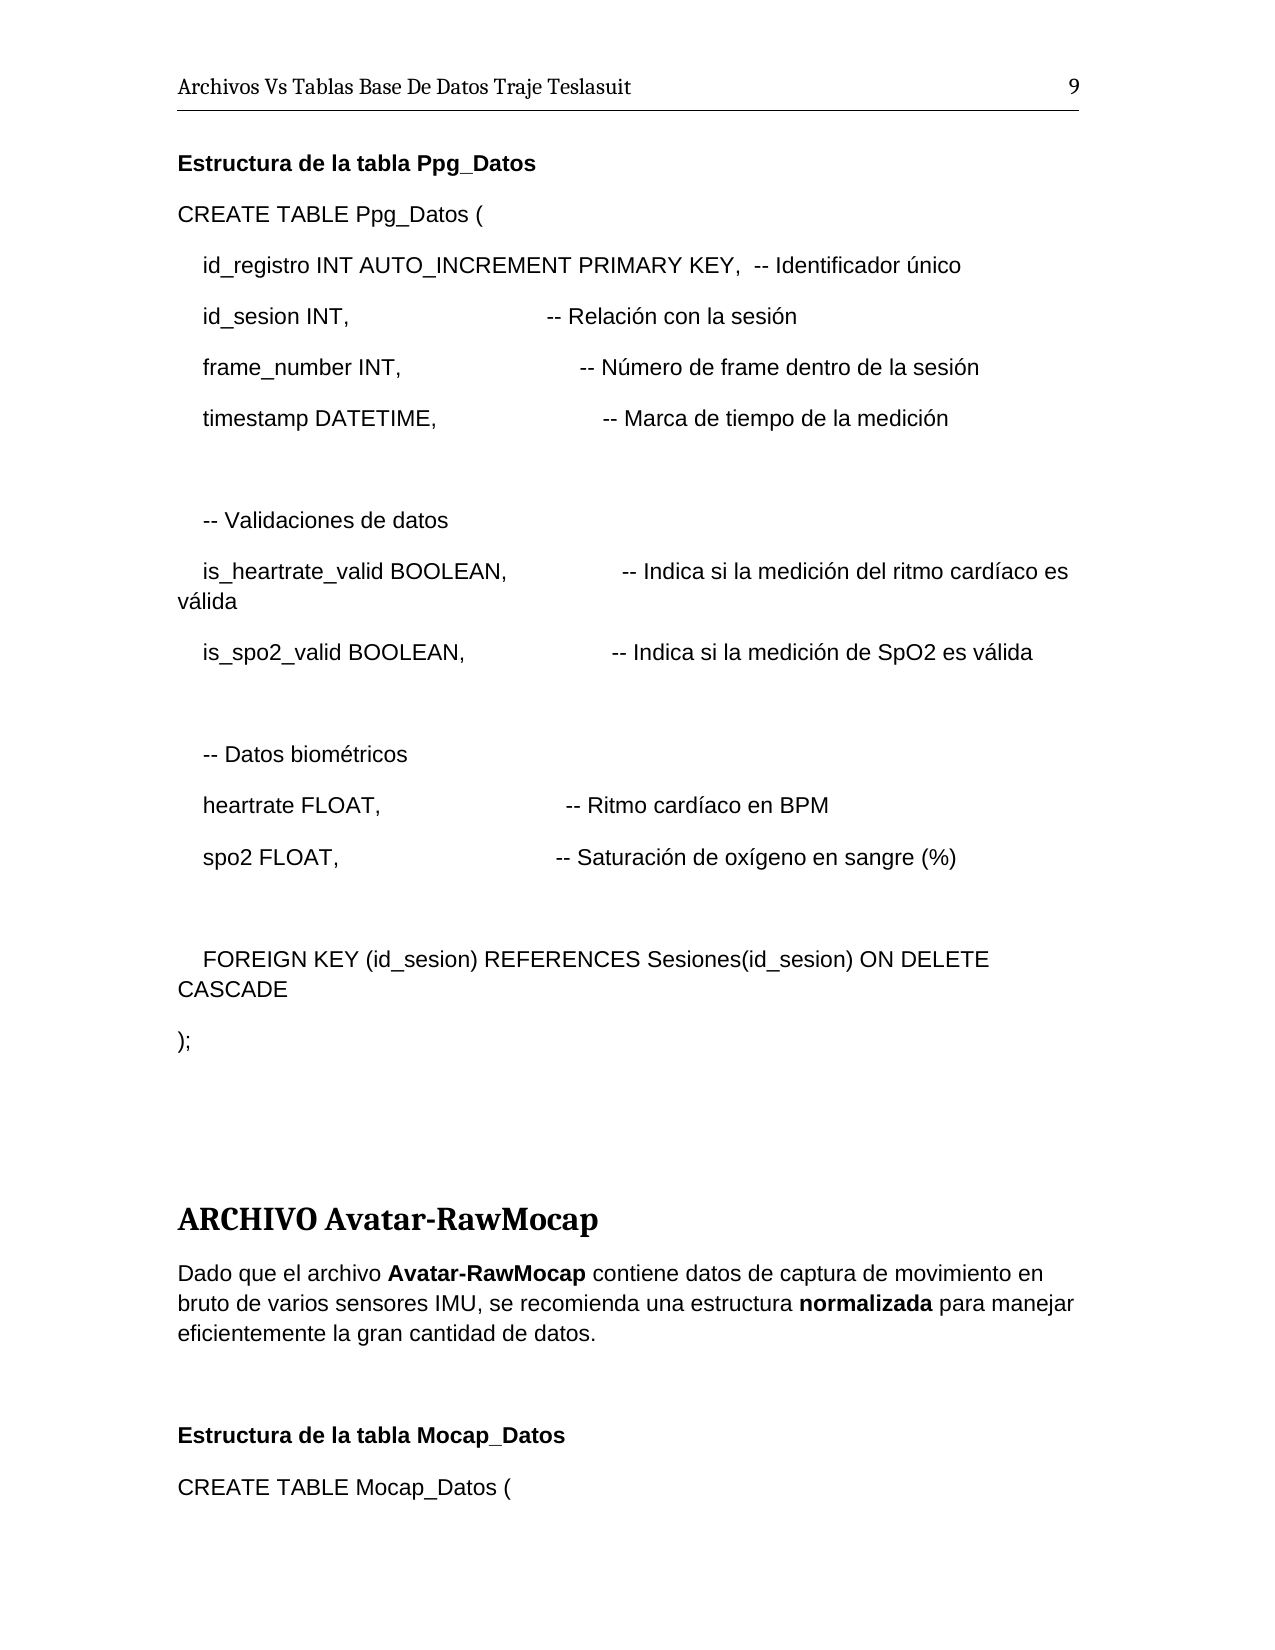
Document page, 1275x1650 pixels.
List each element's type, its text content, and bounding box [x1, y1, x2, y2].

text is_heartrate_valid BOOLEAN, -- Indica si la medición del ritmo cardíaco es válida [177, 558, 1098, 614]
text -- Datos biométricos [177, 741, 1098, 768]
text ARCHIVO Avatar-RawMocap [177, 1201, 1098, 1239]
text FOREIGN KEY (id_sesion) REFERENCES Sesiones(id_sesion) ON DELETE CASCADE [177, 946, 1098, 1002]
text CREATE TABLE Ppg_Datos ( [177, 201, 1098, 227]
text id_registro INT AUTO_INCREMENT PRIMARY KEY, -- Identificador único [177, 252, 1098, 278]
text frame_number INT, -- Número de frame dentro de la sesión [177, 354, 1098, 380]
text heartrate FLOAT, -- Ritmo cardíaco en BPM [177, 792, 1098, 819]
text Dado que el archivo Avatar-RawMocap contiene datos de captura de movimiento en bruto de varios sensores IMU, se recomienda una estructura normalizada para manejar eficientemente la gran cantidad de datos. [177, 1260, 1098, 1347]
text id_sesion INT, -- Relación con la sesión [177, 303, 1098, 329]
text ); [177, 1027, 1098, 1053]
text CREATE TABLE Mocap_Datos ( [177, 1473, 1098, 1500]
text timestamp DATETIME, -- Marca de tiempo de la medición [177, 405, 1098, 431]
text Estructura de la tabla Mocap_Datos [177, 1422, 1098, 1449]
text -- Validaciones de datos [177, 507, 1098, 533]
text spo2 FLOAT, -- Saturación de oxígeno en sangre (%) [177, 843, 1098, 870]
text Estructura de la tabla Ppg_Datos [177, 150, 1098, 176]
text is_spo2_valid BOOLEAN, -- Indica si la medición de SpO2 es válida [177, 639, 1098, 666]
